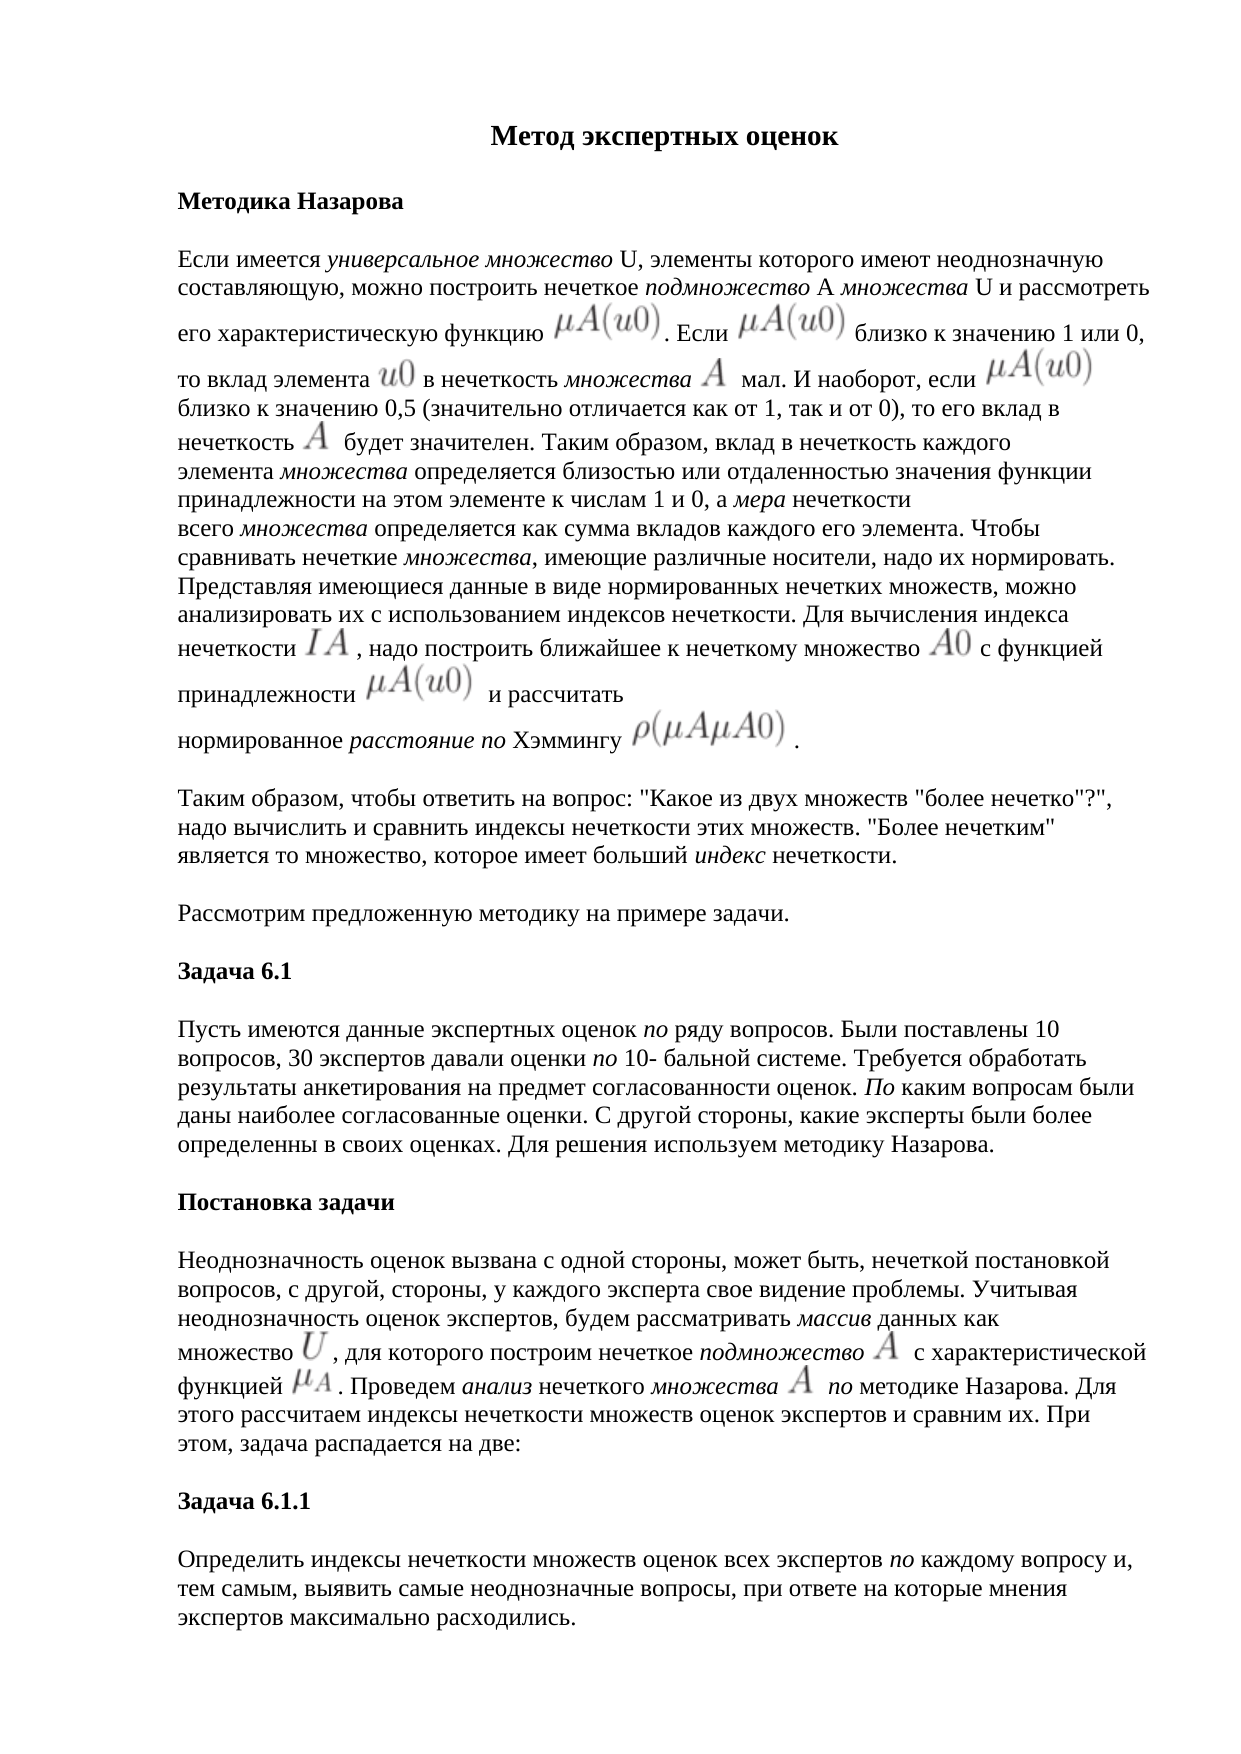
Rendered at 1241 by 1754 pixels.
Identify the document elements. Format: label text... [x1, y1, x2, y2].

text Задача 6.1 [177, 956, 1152, 985]
text Таким образом, чтобы ответить на вопрос: "Какое из двух множеств "более нечетко"?", надо вычислить и сравнить индексы нечеткости этих множеств. "Более нечетким" является то множество, которое имеет больший индекс нечеткости. [177, 783, 1152, 869]
picture [734, 301, 849, 342]
picture [926, 628, 974, 657]
text Определить индексы нечеткости множеств оценок всех экспертов по каждому вопросу и, тем самым, выявить самые неоднозначные вопросы, при ответе на которые мнения экспертов максимально расходились. [177, 1544, 1152, 1630]
picture [698, 358, 735, 388]
picture [871, 1331, 908, 1361]
text Пусть имеются данные экспертных оценок по ряду вопросов. Были поставлены 10 вопросов, 30 экспертов давали оценки по 10- бальной системе. Требуется обработать результаты анкетирования на предмет согласованности оценок. По каким вопросам были даны наиболее согласованные оценки. С другой стороны, какие эксперты были более определенны в своих оценках. Для решения используем методику Назарова. [177, 1014, 1152, 1158]
picture [362, 662, 476, 703]
text Если имеется универсальное множество U, элементы которого имеют неоднозначную составляющую, можно построить нечеткое подмножество A множества U и рассмотреть его характеристическую функцию . Если близко к значению 1 или 0, то вклад элемента в нечеткость множества мал. И наоборот, если близко к значению 0,5 (значительно отличается как от 1, так и от 0), то его вклад в нечеткость будет значителен. Таким образом, вклад в нечеткость каждого элемента множества определяется близостью или отдаленностью значения функции принадлежности на этом элементе к числам 1 и 0, а мера нечеткости всего множества определяется как сумма вкладов каждого его элемента. Чтобы сравнивать нечеткие множества, имеющие различные носители, надо их нормировать. Представляя имеющиеся данные в виде нормированных нечетких множеств, можно анализировать их с использованием индексов нечеткости. Для вычисления индекса нечеткости , надо построить ближайшее к нечеткому множество с функцией принадлежности и рассчитать нормированное расстояние по Хэммингу . [177, 244, 1152, 754]
picture [376, 358, 417, 388]
picture [628, 708, 788, 749]
text Методика Назарова [177, 186, 1152, 214]
text Рассмотрим предложенную методику на примере задачи. [177, 898, 1152, 927]
picture [288, 1368, 338, 1395]
picture [550, 301, 664, 342]
picture [299, 1331, 333, 1361]
picture [982, 347, 1096, 388]
picture [785, 1365, 822, 1395]
text Задача 6.1.1 [177, 1486, 1152, 1515]
picture [300, 421, 338, 451]
text Метод экспертных оценок [177, 118, 1152, 152]
text Постановка задачи [177, 1187, 1152, 1216]
picture [302, 628, 357, 657]
text Неоднозначность оценок вызвана с одной стороны, может быть, нечеткой постановкой вопросов, с другой, стороны, у каждого эксперта свое видение проблемы. Учитывая неоднозначность оценок экспертов, будем рассматривать массив данных как множество , для которого построим нечеткое подмножество с характеристической функцией . Проведем анализ нечеткого множества по методике Назарова. Для этого рассчитаем индексы нечеткости множеств оценок экспертов и сравним их. При этом, задача распадается на две: [177, 1245, 1152, 1457]
